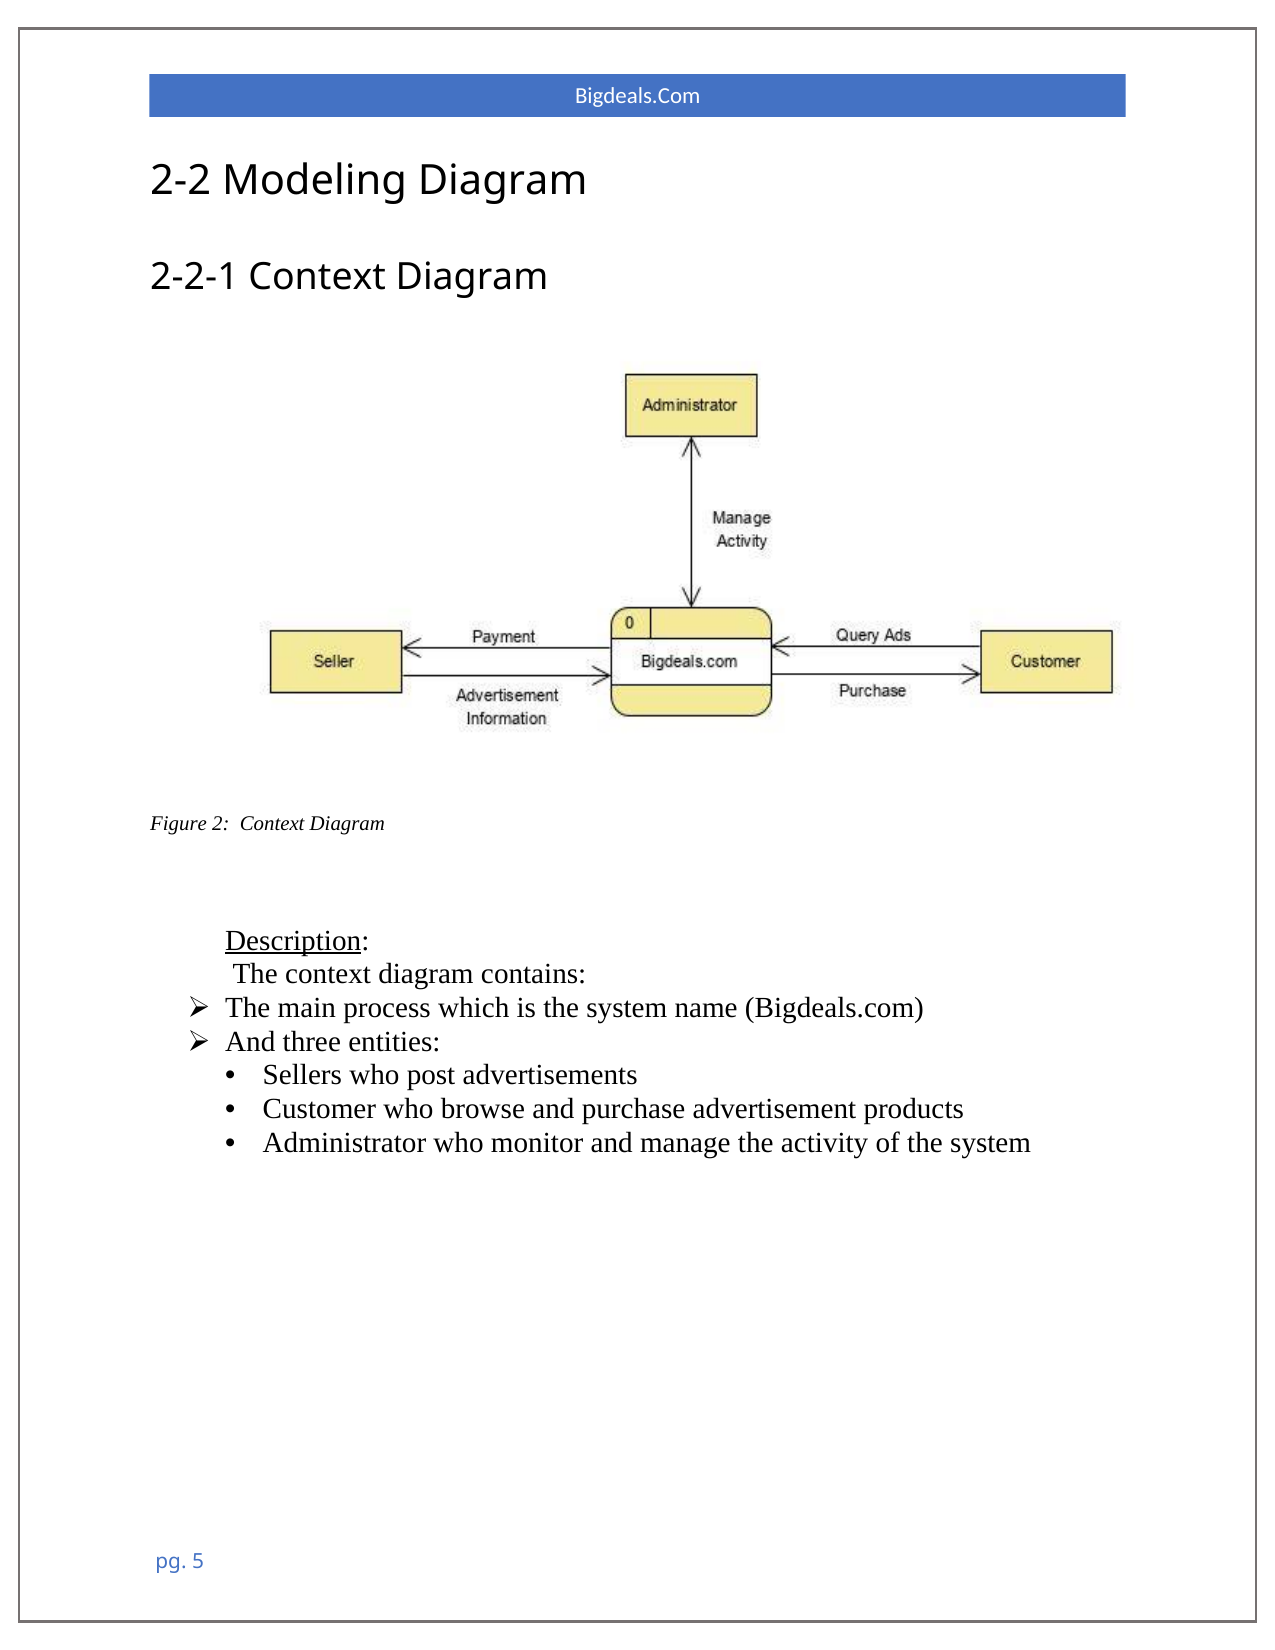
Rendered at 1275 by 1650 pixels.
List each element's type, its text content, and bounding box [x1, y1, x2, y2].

list Sellers who post advertisements [225, 1057, 1125, 1091]
text Figure 2: Context Diagram [150, 811, 1125, 835]
subtitle 2-2-1 Context Diagram [150, 249, 1125, 300]
list Administrator who monitor and manage the activity of the system [225, 1125, 1125, 1158]
list The context diagram contains: [225, 957, 1125, 990]
picture [225, 337, 1148, 811]
list The main process which is the system name (Bigdeals.com) [187, 990, 1125, 1024]
list Customer who browse and purchase advertisement products [225, 1091, 1125, 1125]
list And three entities: [187, 1024, 1125, 1057]
subtitle 2-2 Modeling Diagram [150, 150, 1125, 207]
list Description: [225, 923, 1125, 957]
